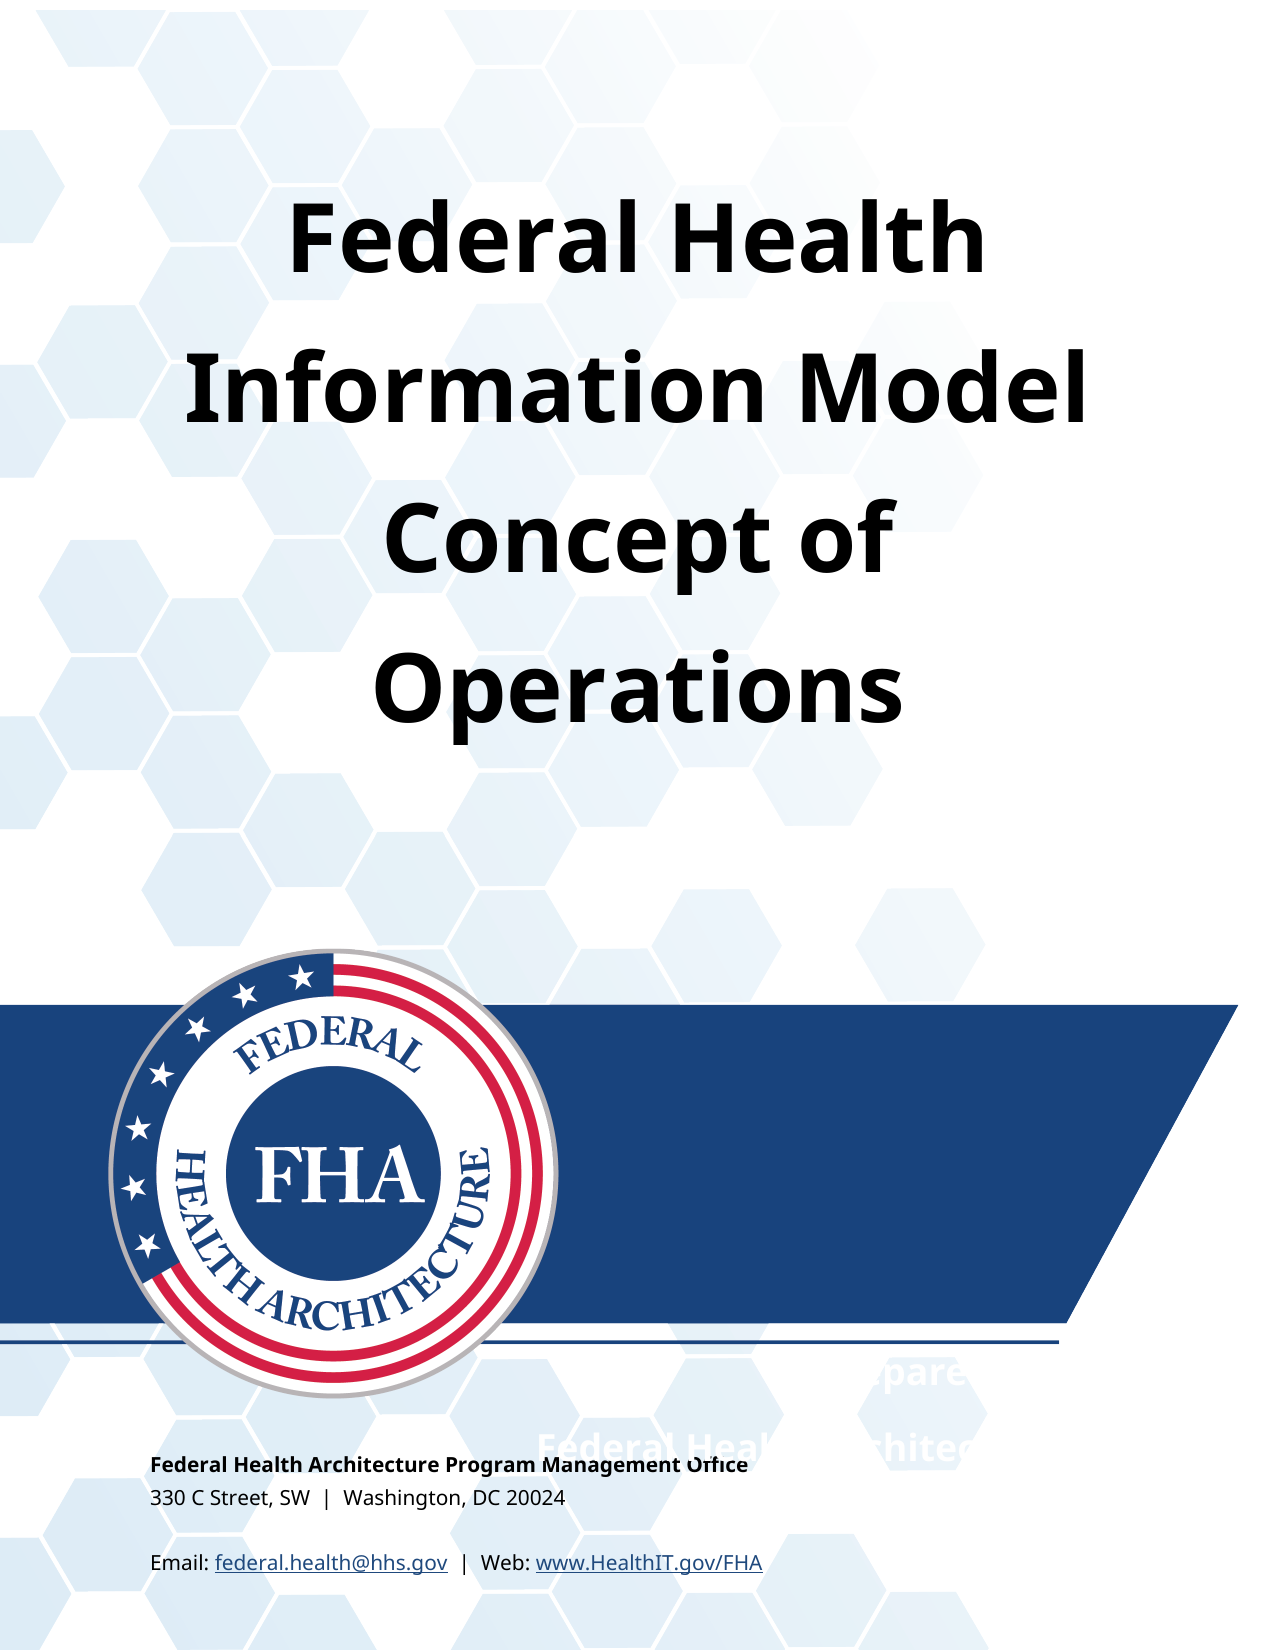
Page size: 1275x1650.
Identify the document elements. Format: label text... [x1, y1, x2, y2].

picture [0, 10, 1275, 1650]
title Federal Health Information Model Concept of Operations [150, 169, 1125, 750]
